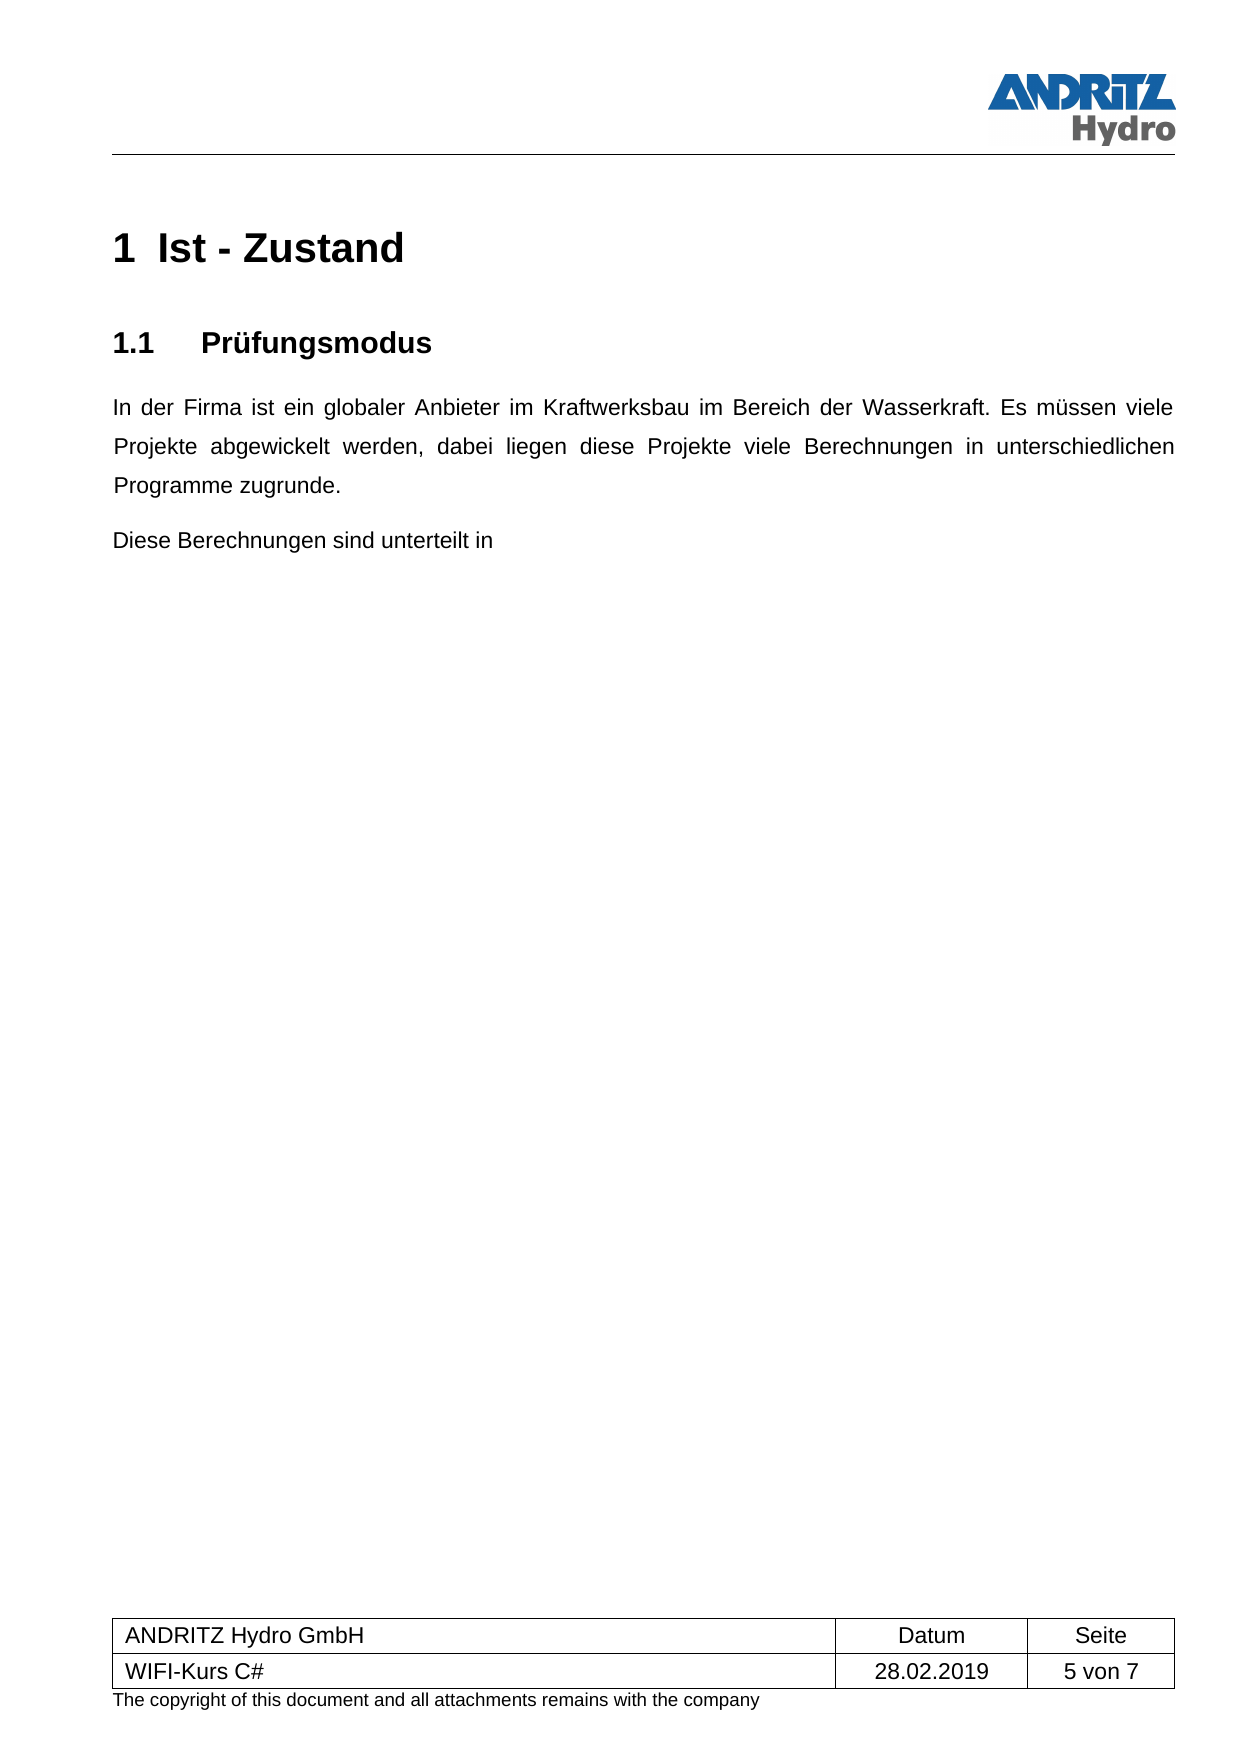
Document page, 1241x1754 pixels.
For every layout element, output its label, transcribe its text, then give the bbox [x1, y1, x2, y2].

subtitle Ist - Zustand [112, 223, 1175, 271]
picture [988, 74, 1176, 146]
text In der Firma ist ein globaler Anbieter im Kraftwerksbau im Bereich der Wasserkraft. Es müssen viele Projekte abgewickelt werden, dabei liegen diese Projekte viele Berechnungen in unterschiedlichen Programme zugrunde. [112, 393, 1175, 499]
subtitle Prüfungsmodus [112, 325, 1175, 360]
text Diese Berechnungen sind unterteilt in [112, 527, 1175, 554]
